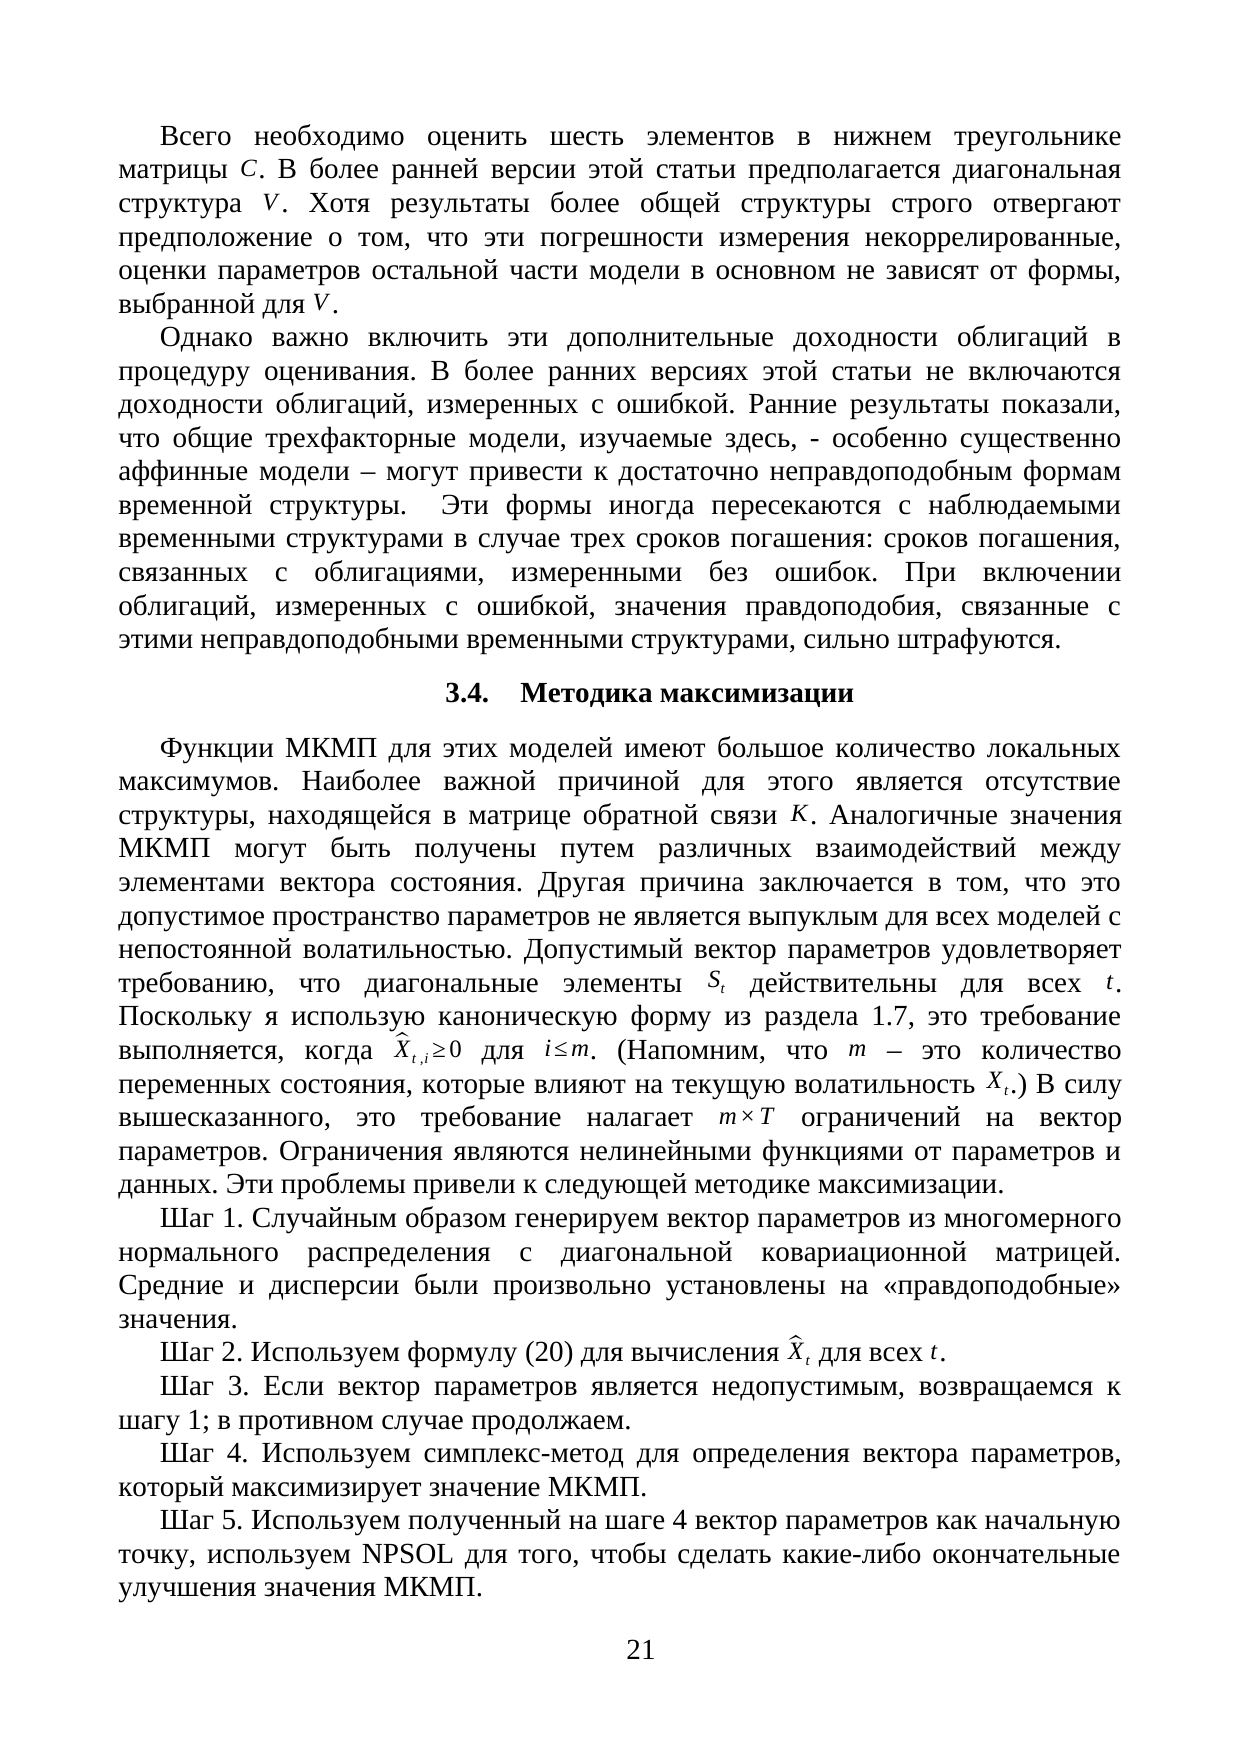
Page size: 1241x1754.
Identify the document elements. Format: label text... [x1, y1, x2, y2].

text Шаг 3. Если вектор параметров является недопустимым, возвращаемся к шагу 1; в противном случае продолжаем. [118, 1368, 1122, 1435]
text Функции МКМП для этих моделей имеют большое количество локальных максимумов. Наиболее важной причиной для этого является отсутствие структуры, находящейся в матрице обратной связи . Аналогичные значения МКМП могут быть получены путем различных взаимодействий между элементами вектора состояния. Другая причина заключается в том, что это допустимое пространство параметров не является выпуклым для всех моделей с непостоянной волатильностью. Допустимый вектор параметров удовлетворяет требованию, что диагональные элементы действительны для всех . Поскольку я использую каноническую форму из раздела 1.7, это требование выполняется, когда для . (Напомним, что – это количество переменных состояния, которые влияют на текущую волатильность .) В силу вышесказанного, это требование налагает ограничений на вектор параметров. Ограничения являются нелинейными функциями от параметров и данных. Эти проблемы привели к следующей методике максимизации. [118, 730, 1122, 1200]
text Всего необходимо оценить шесть элементов в нижнем треугольнике матрицы . В более ранней версии этой статьи предполагается диагональная структура . Хотя результаты более общей структуры строго отвергают предположение о том, что эти погрешности измерения некоррелированные, оценки параметров остальной части модели в основном не зависят от формы, выбранной для . [118, 118, 1122, 319]
text Шаг 4. Используем симплекс-метод для определения вектора параметров, который максимизирует значение МКМП. [118, 1435, 1122, 1502]
text Однако важно включить эти дополнительные доходности облигаций в процедуру оценивания. В более ранних версиях этой статьи не включаются доходности облигаций, измеренных с ошибкой. Ранние результаты показали, что общие трехфакторные модели, изучаемые здесь, - особенно существенно аффинные модели – могут привести к достаточно неправдоподобным формам временной структуры. Эти формы иногда пересекаются с наблюдаемыми временными структурами в случае трех сроков погашения: сроков погашения, связанных с облигациями, измеренными без ошибок. При включении облигаций, измеренных с ошибкой, значения правдоподобия, связанные с этими неправдоподобными временными структурами, сильно штрафуются. [118, 319, 1122, 655]
text Шаг 5. Используем полученный на шаге 4 вектор параметров как начальную точку, используем NPSOL для того, чтобы сделать какие-либо окончательные улучшения значения МКМП. [118, 1502, 1122, 1603]
subtitle Методика максимизации [177, 676, 1122, 709]
text Шаг 2. Используем формулу (20) для вычисления для всех . [118, 1334, 1122, 1368]
text Шаг 1. Случайным образом генерируем вектор параметров из многомерного нормального распределения с диагональной ковариационной матрицей. Средние и дисперсии были произвольно установлены на «правдоподобные» значения. [118, 1200, 1122, 1334]
